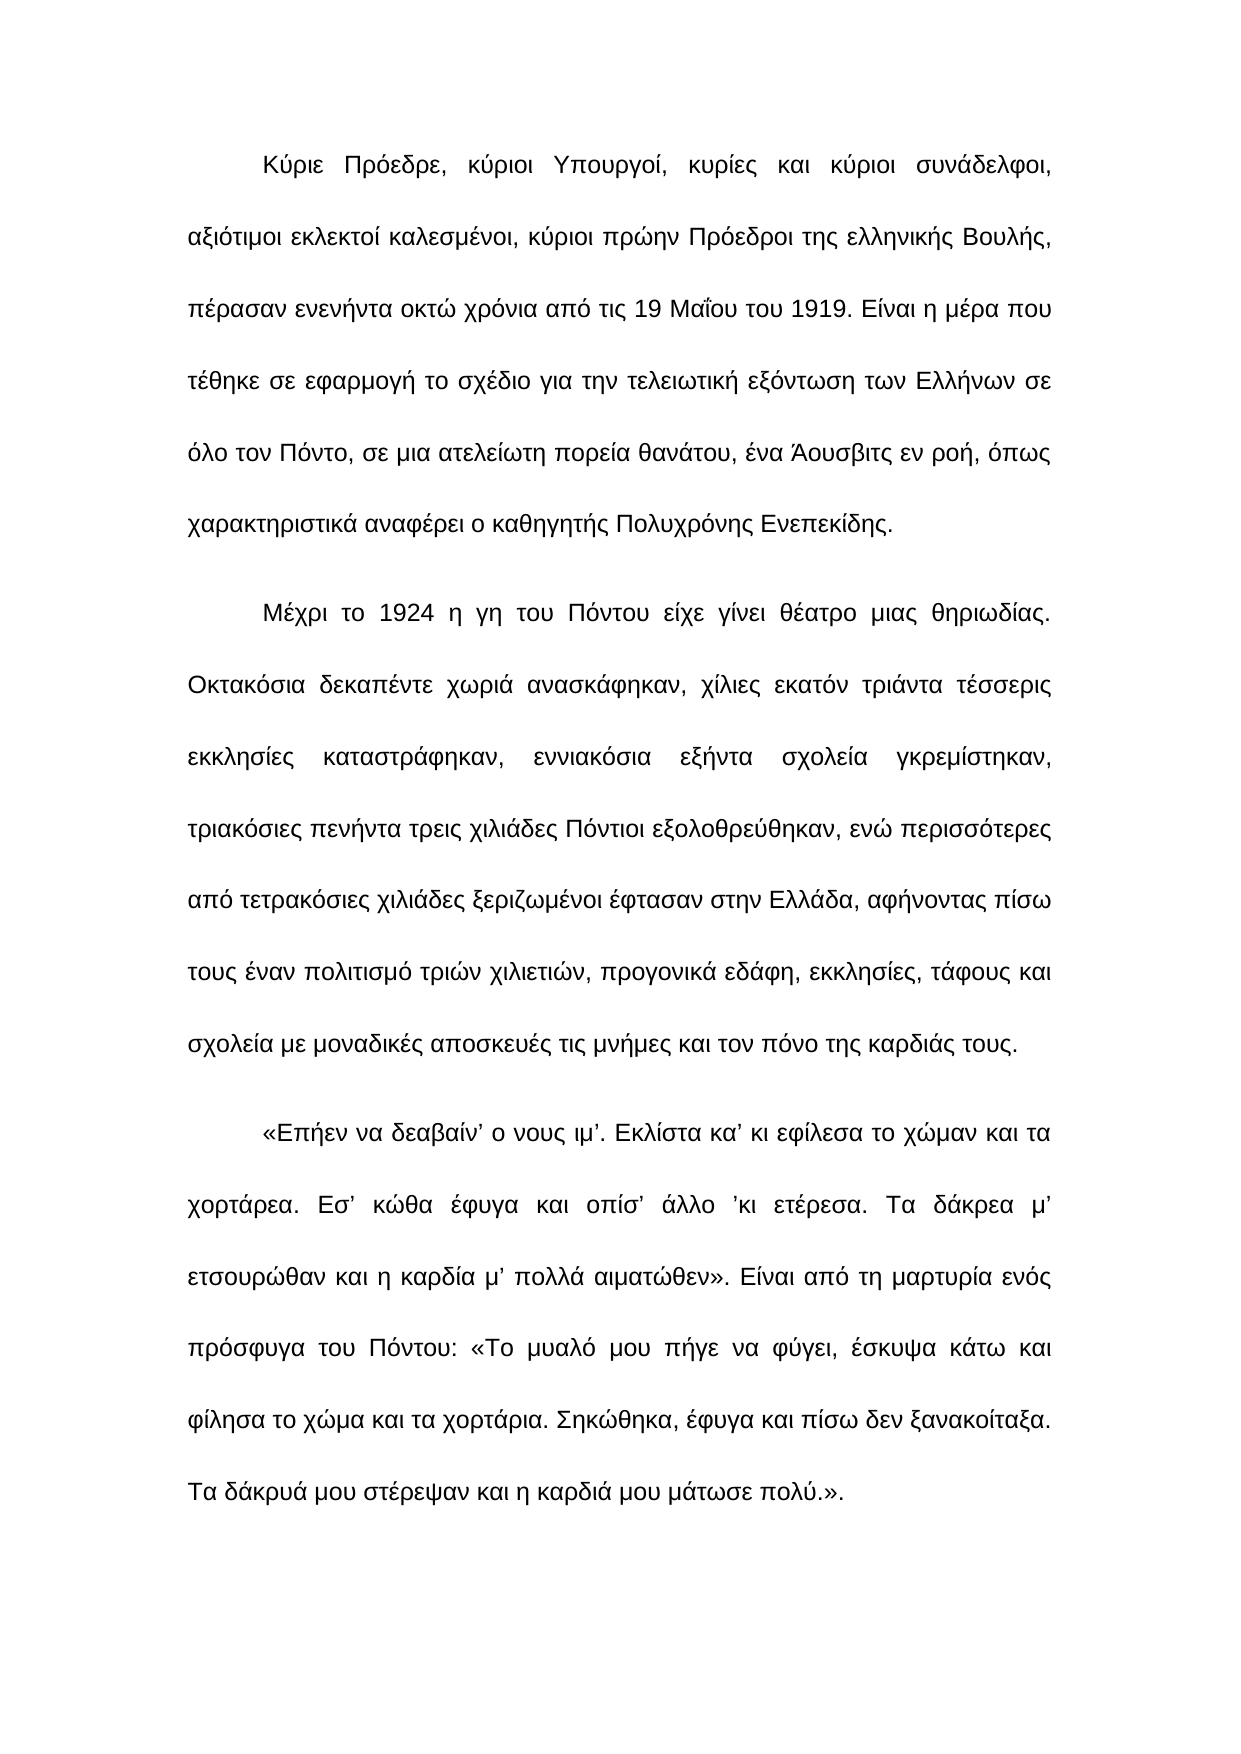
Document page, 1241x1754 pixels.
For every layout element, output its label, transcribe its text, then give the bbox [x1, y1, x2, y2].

text Μέχρι το 1924 η γη του Πόντου είχε γίνει θέατρο μιας θηριωδίας. Οκτακόσια δεκαπέντε χωριά ανασκάφηκαν, χίλιες εκατόν τριάντα τέσσερις εκκλησίες καταστράφηκαν, εννιακόσια εξήντα σχολεία γκρεμίστηκαν, τριακόσιες πενήντα τρεις χιλιάδες Πόντιοι εξολοθρεύθηκαν, ενώ περισσότερες από τετρακόσιες χιλιάδες ξεριζωμένοι έφτασαν στην Ελλάδα, αφήνοντας πίσω τους έναν πολιτισμό τριών χιλιετιών, προγονικά εδάφη, εκκλησίες, τάφους και σχολεία με μοναδικές αποσκευές τις μνήμες και τον πόνο της καρδιάς τους. [187, 598, 1053, 1058]
text «Επήεν να δεαβαίν’ ο νους ιμ’. Εκλίστα κα’ κι εφίλεσα το χώμαν και τα χορτάρεα. Εσ’ κώθα έφυγα και οπίσ’ άλλο ’κι ετέρεσα. Τα δάκρεα μ’ ετσουρώθαν και η καρδία μ’ πολλά αιματώθεν». Είναι από τη μαρτυρία ενός πρόσφυγα του Πόντου: «Το μυαλό μου πήγε να φύγει, έσκυψα κάτω και φίλησα το χώμα και τα χορτάρια. Σηκώθηκα, έφυγα και πίσω δεν ξανακοίταξα. Τα δάκρυά μου στέρεψαν και η καρδιά μου μάτωσε πολύ.». [187, 1118, 1053, 1506]
text Κύριε Πρόεδρε, κύριοι Υπουργοί, κυρίες και κύριοι συνάδελφοι, αξιότιμοι εκλεκτοί καλεσμένοι, κύριοι πρώην Πρόεδροι της ελληνικής Βουλής, πέρασαν ενενήντα οκτώ χρόνια από τις 19 Μαΐου του 1919. Είναι η μέρα που τέθηκε σε εφαρμογή το σχέδιο για την τελειωτική εξόντωση των Ελλήνων σε όλο τον Πόντο, σε μια ατελείωτη πορεία θανάτου, ένα Άουσβιτς εν ροή, όπως χαρακτηριστικά αναφέρει ο καθηγητής Πολυχρόνης Ενεπεκίδης. [187, 150, 1053, 538]
